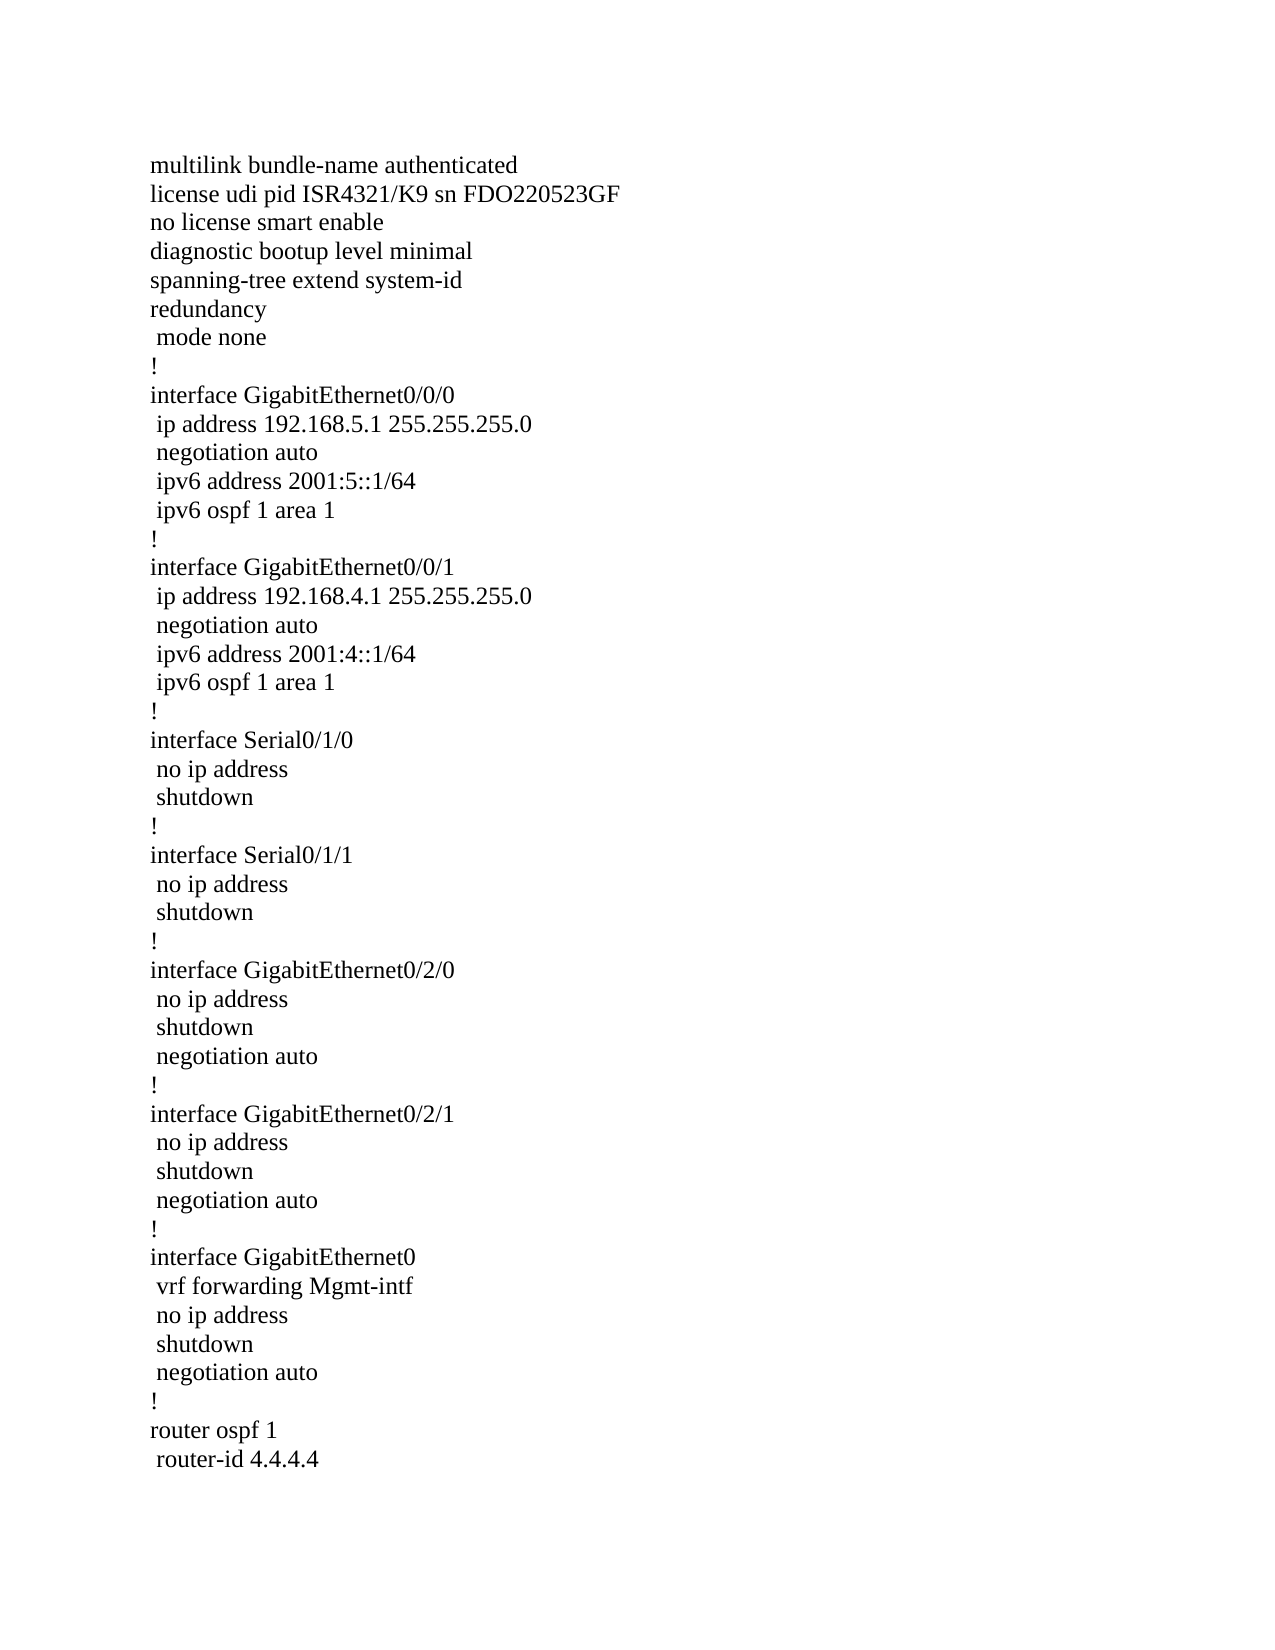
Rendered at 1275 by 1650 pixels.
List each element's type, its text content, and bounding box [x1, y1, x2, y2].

text redundancy [150, 294, 1125, 322]
text mode none [150, 322, 1125, 351]
text interface GigabitEthernet0/2/0 [150, 955, 1125, 984]
text ipv6 address 2001:5::1/64 [150, 466, 1125, 495]
text multilink bundle-name authenticated [150, 150, 1125, 179]
text license udi pid ISR4321/K9 sn FDO220523GF [150, 179, 1125, 207]
text router-id 4.4.4.4 [150, 1444, 1125, 1472]
text ! [150, 811, 1125, 840]
text interface Serial0/1/0 [150, 725, 1125, 754]
text negotiation auto [150, 437, 1125, 466]
text negotiation auto [150, 610, 1125, 639]
text interface GigabitEthernet0/0/0 [150, 380, 1125, 409]
text shutdown [150, 1156, 1125, 1185]
text shutdown [150, 897, 1125, 926]
text diagnostic bootup level minimal [150, 236, 1125, 265]
text ipv6 address 2001:4::1/64 [150, 639, 1125, 667]
text ip address 192.168.4.1 255.255.255.0 [150, 581, 1125, 610]
text interface GigabitEthernet0/2/1 [150, 1099, 1125, 1127]
text shutdown [150, 782, 1125, 811]
text ipv6 ospf 1 area 1 [150, 667, 1125, 696]
text negotiation auto [150, 1041, 1125, 1070]
text interface GigabitEthernet0/0/1 [150, 552, 1125, 581]
text ! [150, 524, 1125, 552]
text no ip address [150, 1300, 1125, 1329]
text negotiation auto [150, 1357, 1125, 1386]
text shutdown [150, 1329, 1125, 1357]
text spanning-tree extend system-id [150, 265, 1125, 294]
text shutdown [150, 1012, 1125, 1041]
text no ip address [150, 984, 1125, 1012]
text ipv6 ospf 1 area 1 [150, 495, 1125, 524]
text no ip address [150, 754, 1125, 782]
text ! [150, 351, 1125, 380]
text router ospf 1 [150, 1415, 1125, 1444]
text ! [150, 926, 1125, 955]
text no ip address [150, 1127, 1125, 1156]
text ! [150, 1214, 1125, 1242]
text negotiation auto [150, 1185, 1125, 1214]
text ! [150, 1070, 1125, 1099]
text ! [150, 1386, 1125, 1415]
text no license smart enable [150, 207, 1125, 236]
text no ip address [150, 869, 1125, 897]
text ! [150, 696, 1125, 725]
text interface GigabitEthernet0 [150, 1242, 1125, 1271]
text vrf forwarding Mgmt-intf [150, 1271, 1125, 1300]
text interface Serial0/1/1 [150, 840, 1125, 869]
text ip address 192.168.5.1 255.255.255.0 [150, 409, 1125, 437]
